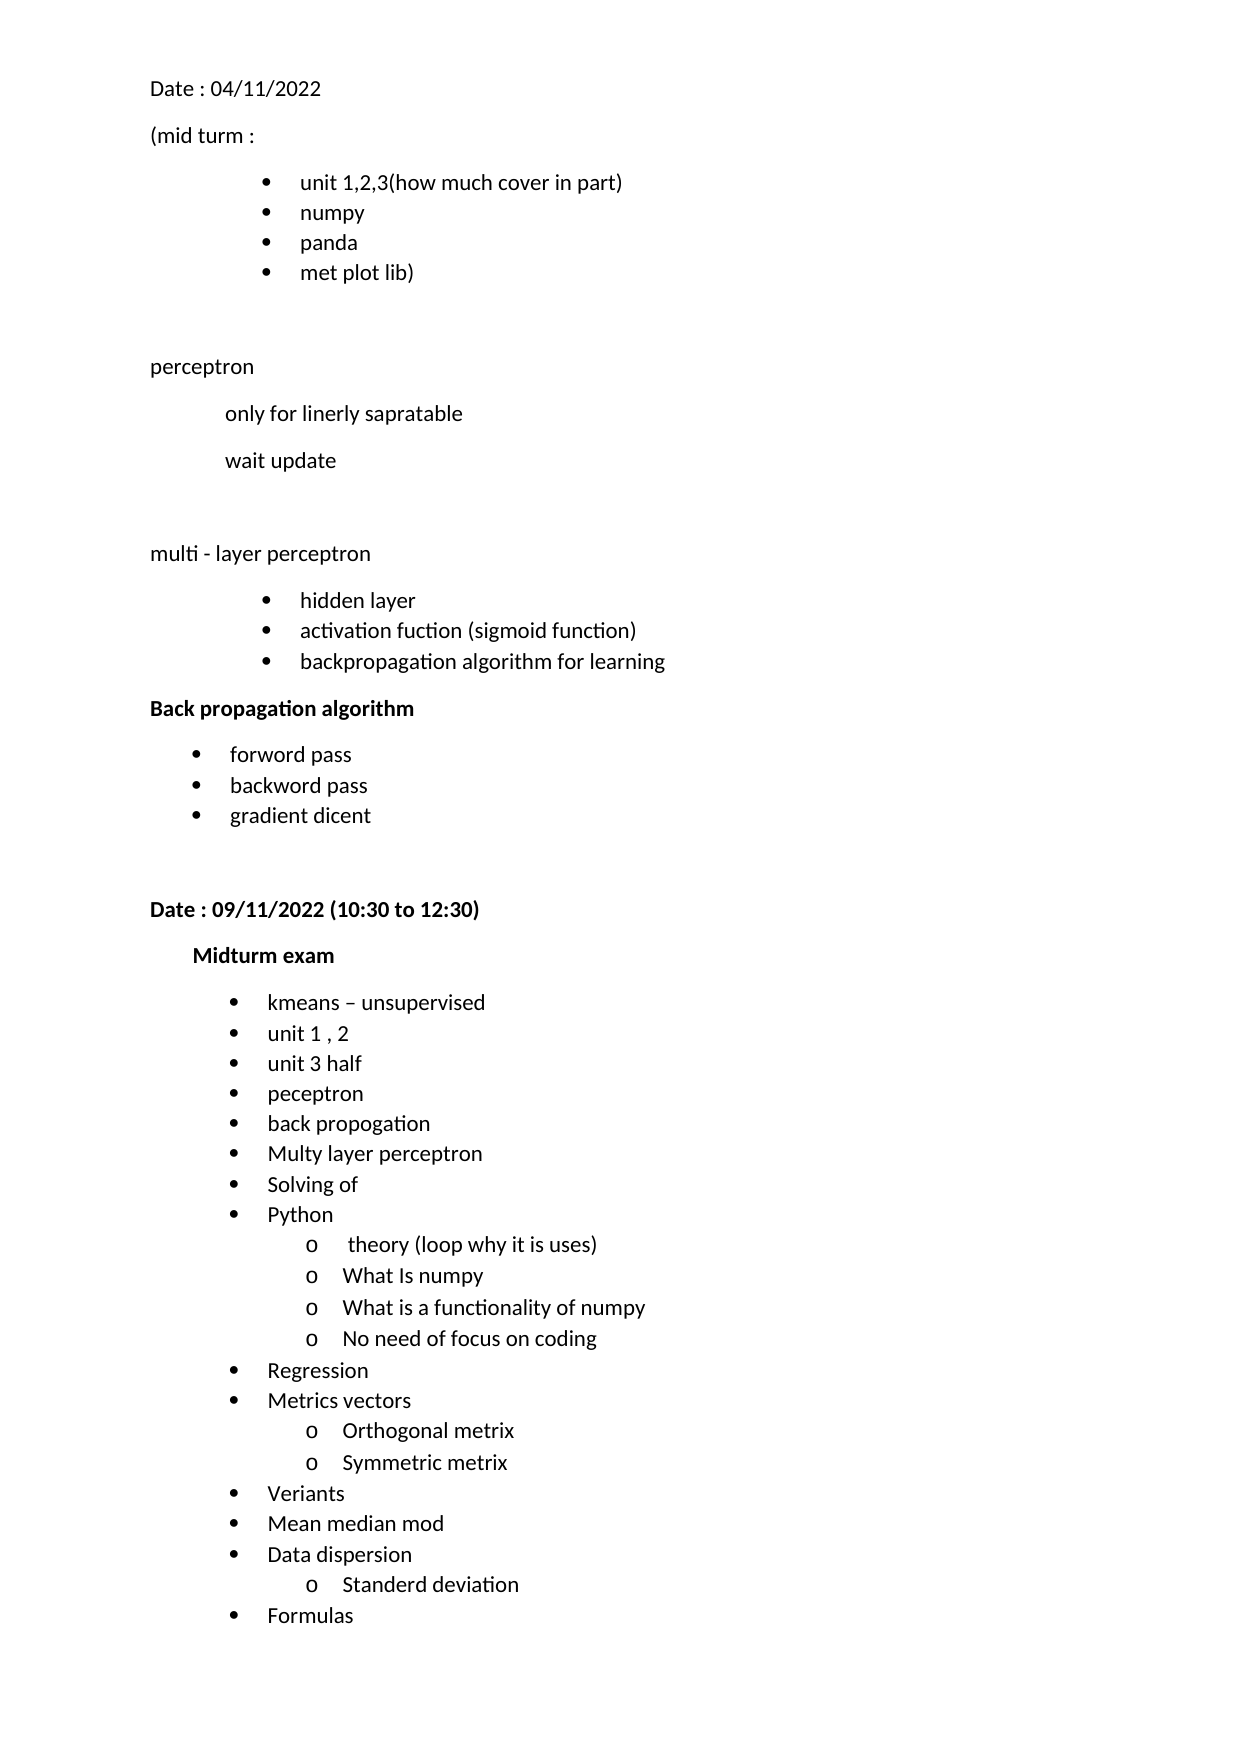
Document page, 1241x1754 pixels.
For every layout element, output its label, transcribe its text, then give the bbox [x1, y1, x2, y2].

list panda [262, 228, 1090, 256]
text only for linerly sapratable [150, 399, 1090, 427]
list Solving of [230, 1170, 1090, 1198]
text Back propagation algorithm [150, 694, 1090, 722]
list No need of focus on coding [305, 1324, 1090, 1354]
list peceptron [230, 1079, 1090, 1107]
list theory (loop why it is uses) [305, 1230, 1090, 1259]
list activation fuction (sigmoid function) [262, 617, 1090, 644]
text Date : 09/11/2022 (10:30 to 12:30) [150, 895, 1090, 923]
list Data dispersion [230, 1540, 1090, 1568]
list numpy [262, 198, 1090, 226]
text perceptron [150, 352, 1090, 380]
list Regression [230, 1356, 1090, 1384]
text Midturm exam [192, 942, 1090, 969]
list forword pass [192, 741, 1090, 768]
list kmeans – unsupervised [230, 988, 1090, 1016]
list Python [230, 1200, 1090, 1228]
list unit 3 half [230, 1049, 1090, 1077]
list Standerd deviation [305, 1570, 1090, 1599]
list Metrics vectors [230, 1386, 1090, 1414]
list Mean median mod [230, 1509, 1090, 1537]
list back propogation [230, 1109, 1090, 1137]
list Orthogonal metrix [305, 1416, 1090, 1446]
list unit 1 , 2 [230, 1019, 1090, 1047]
list backword pass [192, 771, 1090, 799]
text (mid turm : [150, 121, 1090, 149]
text wait update [150, 446, 1090, 474]
list Multy layer perceptron [230, 1139, 1090, 1167]
list unit 1,2,3(how much cover in part) [262, 168, 1090, 196]
text multi - layer perceptron [150, 539, 1090, 567]
list What is a functionality of numpy [305, 1293, 1090, 1322]
list hidden layer [262, 586, 1090, 614]
list What Is numpy [305, 1262, 1090, 1291]
list met plot lib) [262, 258, 1090, 286]
list Veriants [230, 1479, 1090, 1507]
text Date : 04/11/2022 [150, 74, 1090, 102]
list backpropagation algorithm for learning [262, 647, 1090, 675]
list Formulas [230, 1601, 1090, 1629]
list Symmetric metrix [305, 1448, 1090, 1477]
list gradient dicent [192, 801, 1090, 829]
